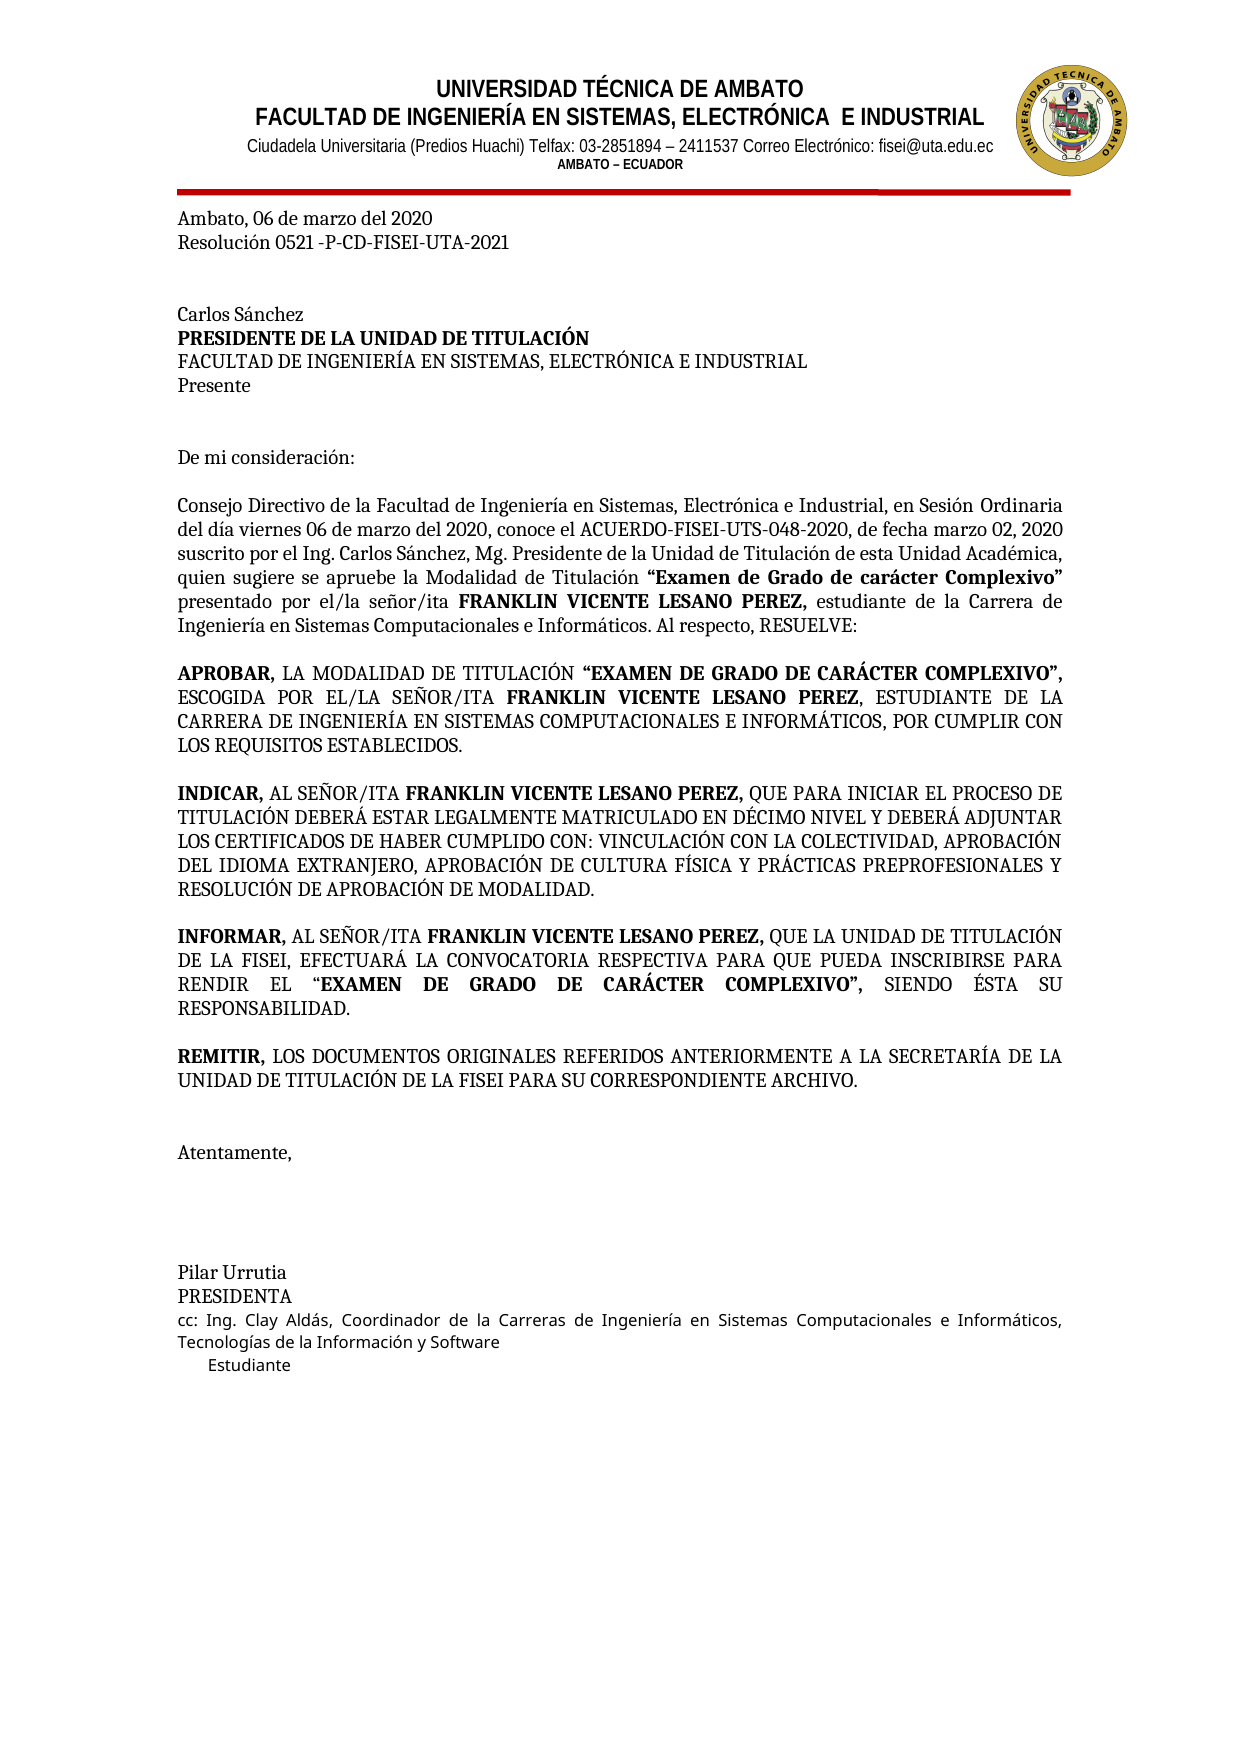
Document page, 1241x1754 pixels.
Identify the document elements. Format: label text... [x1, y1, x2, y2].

picture [995, 63, 1148, 178]
text FACULTAD DE INGENIERÍA EN SISTEMAS, ELECTRÓNICA E INDUSTRIAL [177, 350, 1063, 374]
text Presente [177, 374, 1063, 398]
text Consejo Directivo de la Facultad de Ingeniería en Sistemas, Electrónica e Industrial, en Sesión Ordinaria del día viernes 06 de marzo del 2020, conoce el ACUERDO-FISEI-UTS-048-2020, de fecha marzo 02, 2020 suscrito por el Ing. Carlos Sánchez, Mg. Presidente de la Unidad de Titulación de esta Unidad Académica, quien sugiere se apruebe la Modalidad de Titulación “Examen de Grado de carácter Complexivo” presentado por el/la señor/ita FRANKLIN VICENTE LESANO PEREZ, estudiante de la Carrera de Ingeniería en Sistemas Computacionales e Informáticos. Al respecto, RESUELVE: [177, 494, 1063, 638]
text INFORMAR, AL SEÑOR/ITA FRANKLIN VICENTE LESANO PEREZ, QUE LA UNIDAD DE TITULACIÓN DE LA FISEI, EFECTUARÁ LA CONVOCATORIA RESPECTIVA PARA QUE PUEDA INSCRIBIRSE PARA RENDIR EL “EXAMEN DE GRADO DE CARÁCTER COMPLEXIVO”, SIENDO ÉSTA SU RESPONSABILIDAD. [177, 925, 1063, 1021]
text APROBAR, LA MODALIDAD DE TITULACIÓN “EXAMEN DE GRADO DE CARÁCTER COMPLEXIVO”, ESCOGIDA POR EL/LA SEÑOR/ITA FRANKLIN VICENTE LESANO PEREZ, ESTUDIANTE DE LA CARRERA DE INGENIERÍA EN SISTEMAS COMPUTACIONALES E INFORMÁTICOS, POR CUMPLIR CON LOS REQUISITOS ESTABLECIDOS. [177, 662, 1063, 757]
text REMITIR, LOS DOCUMENTOS ORIGINALES REFERIDOS ANTERIORMENTE A LA SECRETARÍA DE LA UNIDAD DE TITULACIÓN DE LA FISEI PARA SU CORRESPONDIENTE ARCHIVO. [177, 1045, 1063, 1093]
text Carlos Sánchez [177, 302, 1063, 326]
text De mi consideración: [177, 446, 1063, 470]
text Resolución 0521 -P-CD-FISEI-UTA-2021 [177, 230, 1063, 254]
text Atentamente, [177, 1141, 1063, 1165]
text Pilar Urrutia [177, 1261, 1063, 1284]
text Ambato, 06 de marzo del 2020 [177, 206, 1063, 230]
text Estudiante [177, 1354, 1063, 1377]
text PRESIDENTE DE LA UNIDAD DE TITULACIÓN [177, 326, 1063, 350]
text cc: Ing. Clay Aldás, Coordinador de la Carreras de Ingeniería en Sistemas Computacionales e Informáticos, Tecnologías de la Información y Software [177, 1308, 1063, 1354]
text INDICAR, AL SEÑOR/ITA FRANKLIN VICENTE LESANO PEREZ, QUE PARA INICIAR EL PROCESO DE TITULACIÓN DEBERÁ ESTAR LEGALMENTE MATRICULADO EN DÉCIMO NIVEL Y DEBERÁ ADJUNTAR LOS CERTIFICADOS DE HABER CUMPLIDO CON: VINCULACIÓN CON LA COLECTIVIDAD, APROBACIÓN DEL IDIOMA EXTRANJERO, APROBACIÓN DE CULTURA FÍSICA Y PRÁCTICAS PREPROFESIONALES Y RESOLUCIÓN DE APROBACIÓN DE MODALIDAD. [177, 781, 1063, 901]
text PRESIDENTA [177, 1284, 1063, 1308]
